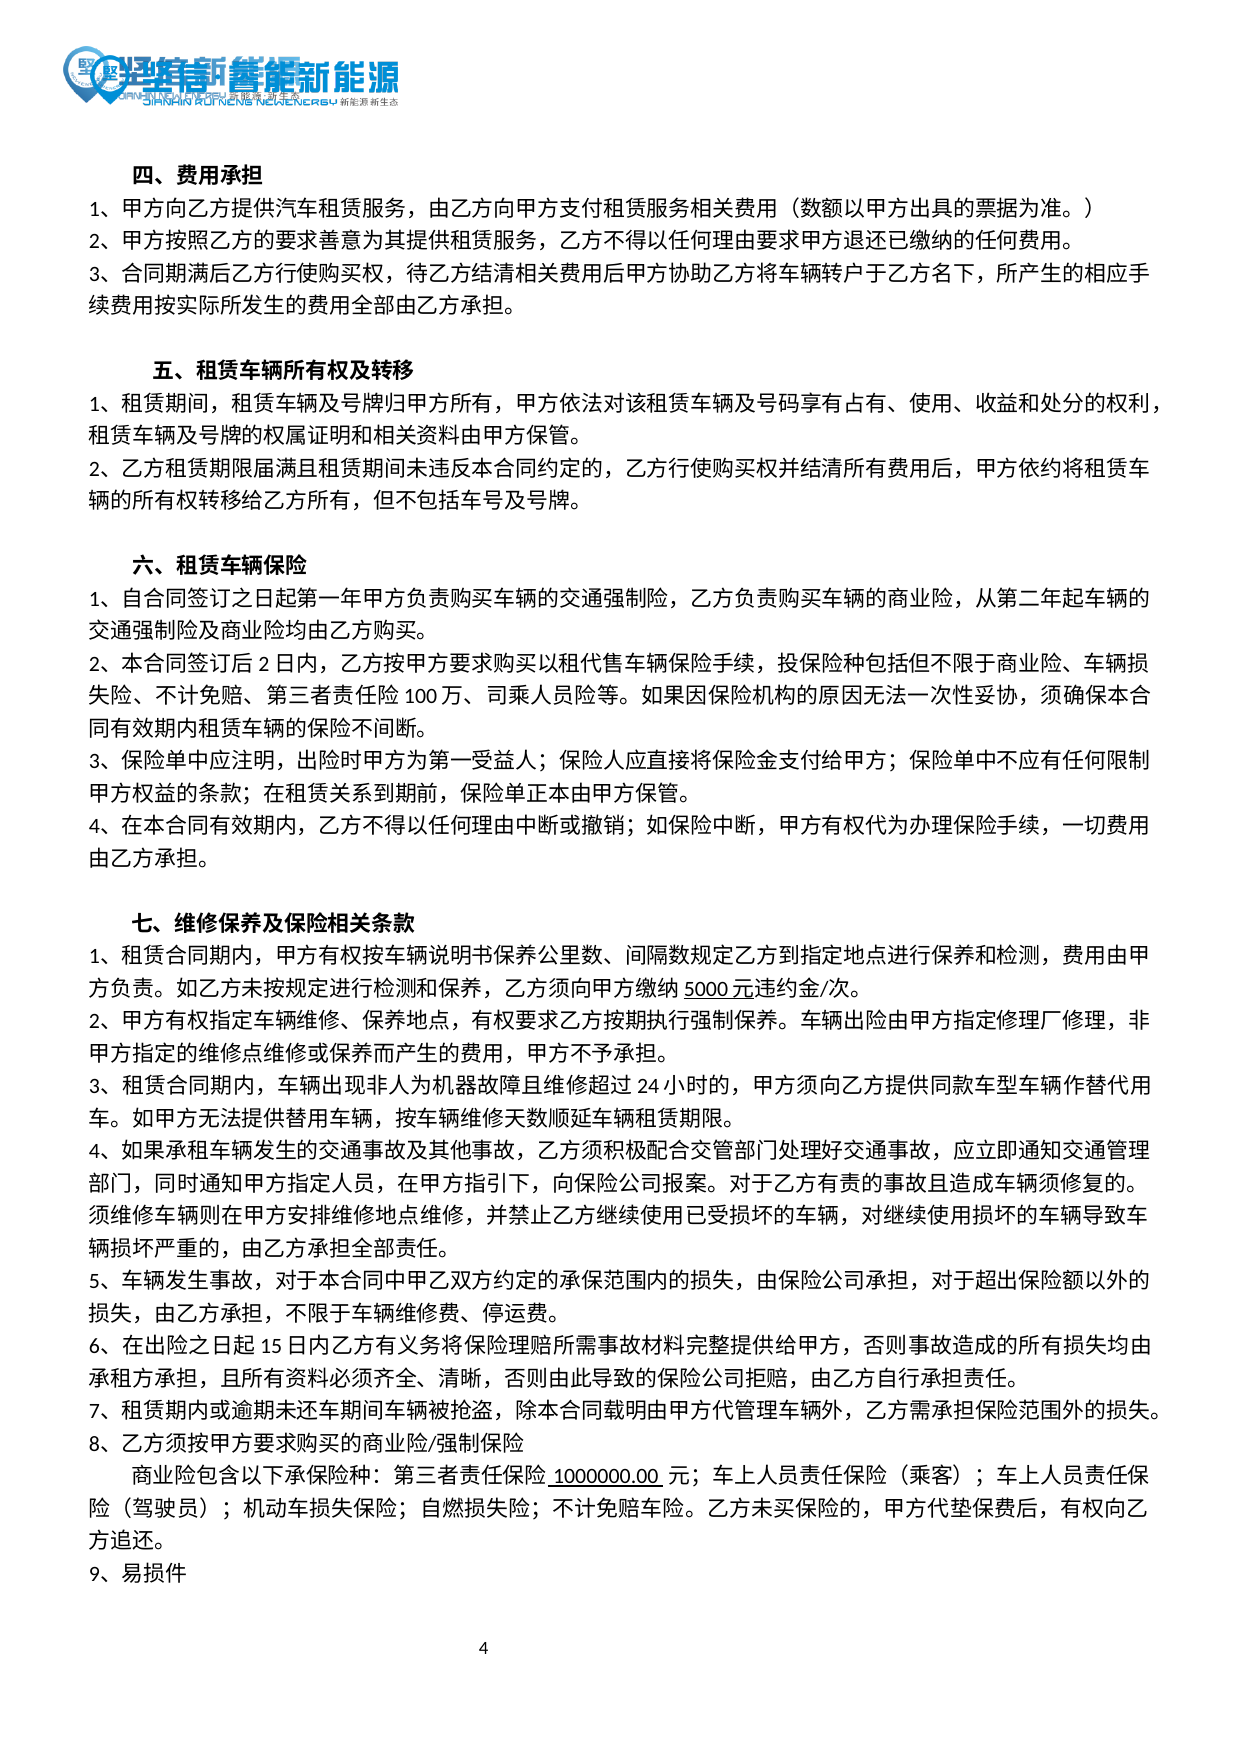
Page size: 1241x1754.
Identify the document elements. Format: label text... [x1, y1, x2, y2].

picture [63, 46, 398, 106]
text 3、合同期满后乙方行使购买权，待乙方结清相关费用后甲方协助乙方将车辆转户于乙方名下，所产生的相应手续费用按实际所发生的由方承担。 [88, 255, 1152, 320]
text 、租赁期内或逾期未还车期间车辆被抢盗，除本合同载明由甲方代管理车辆外，乙方需承担保险范围外的损失。 [88, 1393, 1152, 1425]
text 2、乙方租赁期限届满且租赁期间未违反本合同约定的，乙方行使购买权并结清所有费用依约将租赁车辆的所有权转移给乙方所有，但不包括车号及号牌。 [88, 450, 1152, 515]
text 、维修保养及保险相关条款 [88, 905, 1152, 938]
text 1、甲方向乙方提供汽车租赁服务，由乙方向甲方支付租赁服务相关费用（数额以甲方出具的票据为准。） [88, 190, 1152, 223]
text 、租赁车辆保险 [88, 548, 1152, 580]
text 2、甲方有权指定车辆维修、保养地点，有权要求乙方按期执行强制保养。车辆出险由甲方指定修理厂修理，非甲方指定的维修点维修或保养而产生的费用，甲方不予承担。 [88, 1003, 1152, 1068]
text 四、费用承担 [88, 158, 1152, 190]
text 、车辆发生事故，对于本合同中甲乙双方约定的承保范围内的损失，由保险公司承担，对于超出保险额以外的损失，由乙方承担，不限于车辆维修费、停运费。 [88, 1263, 1152, 1328]
list 租赁车辆所有权及转移 [88, 353, 1152, 385]
text 、在出险之日起15日内乙方有义务将保险理赔所需事故材料完整提供给甲方，否则事故造成的所有损失均由承租方承担，且所有资料必须齐全、清晰，否则由此导致的保险公司拒赔，由乙方自行承担责任。 [88, 1328, 1152, 1393]
text 1、 [88, 938, 1152, 1003]
text 商业险包含以下承保险种：第三者责任保险 1000000 元；车上人员责任保险（乘客）；车上人员责任保险（驾驶员）；机动车损失保险；自燃损失险；不计免赔车险。乙方未买保险的，甲方代垫保费后，有权向乙方追还。 [88, 1458, 1152, 1555]
text 、如果承租车辆发生的交通事故及其他事故，乙方须积极配合交管部门处理好交通事故，应立即通知交通管理部门，同时通知甲方指定人员，在甲方指引下，向保险公司报案。对于乙方有责的事故且造成车辆须修复的。须维修车辆则在甲方安排维修地点维修，并禁止乙方继续使用已受损坏的车辆，对继续使用损坏的车辆导致车辆损坏严重的，由乙方承担全部责任。 [88, 1133, 1152, 1263]
text 、乙方须按甲方要求购买的商业险/强制保险 [88, 1425, 1152, 1458]
text 1、租赁期间，租赁车辆及号牌归甲方所有，甲方依法对该租赁车辆及号码享有占有、使用、收益和处分的权利，租赁车辆及号牌的权属证明和相关资料由甲方保管。 [88, 385, 1152, 450]
text 2、甲方按照乙方的要求善意为其提供租赁服务，乙方不得以任何理由要求甲方退还已缴纳的任何费用。 [88, 223, 1152, 255]
text 、易损件 [88, 1555, 1152, 1588]
